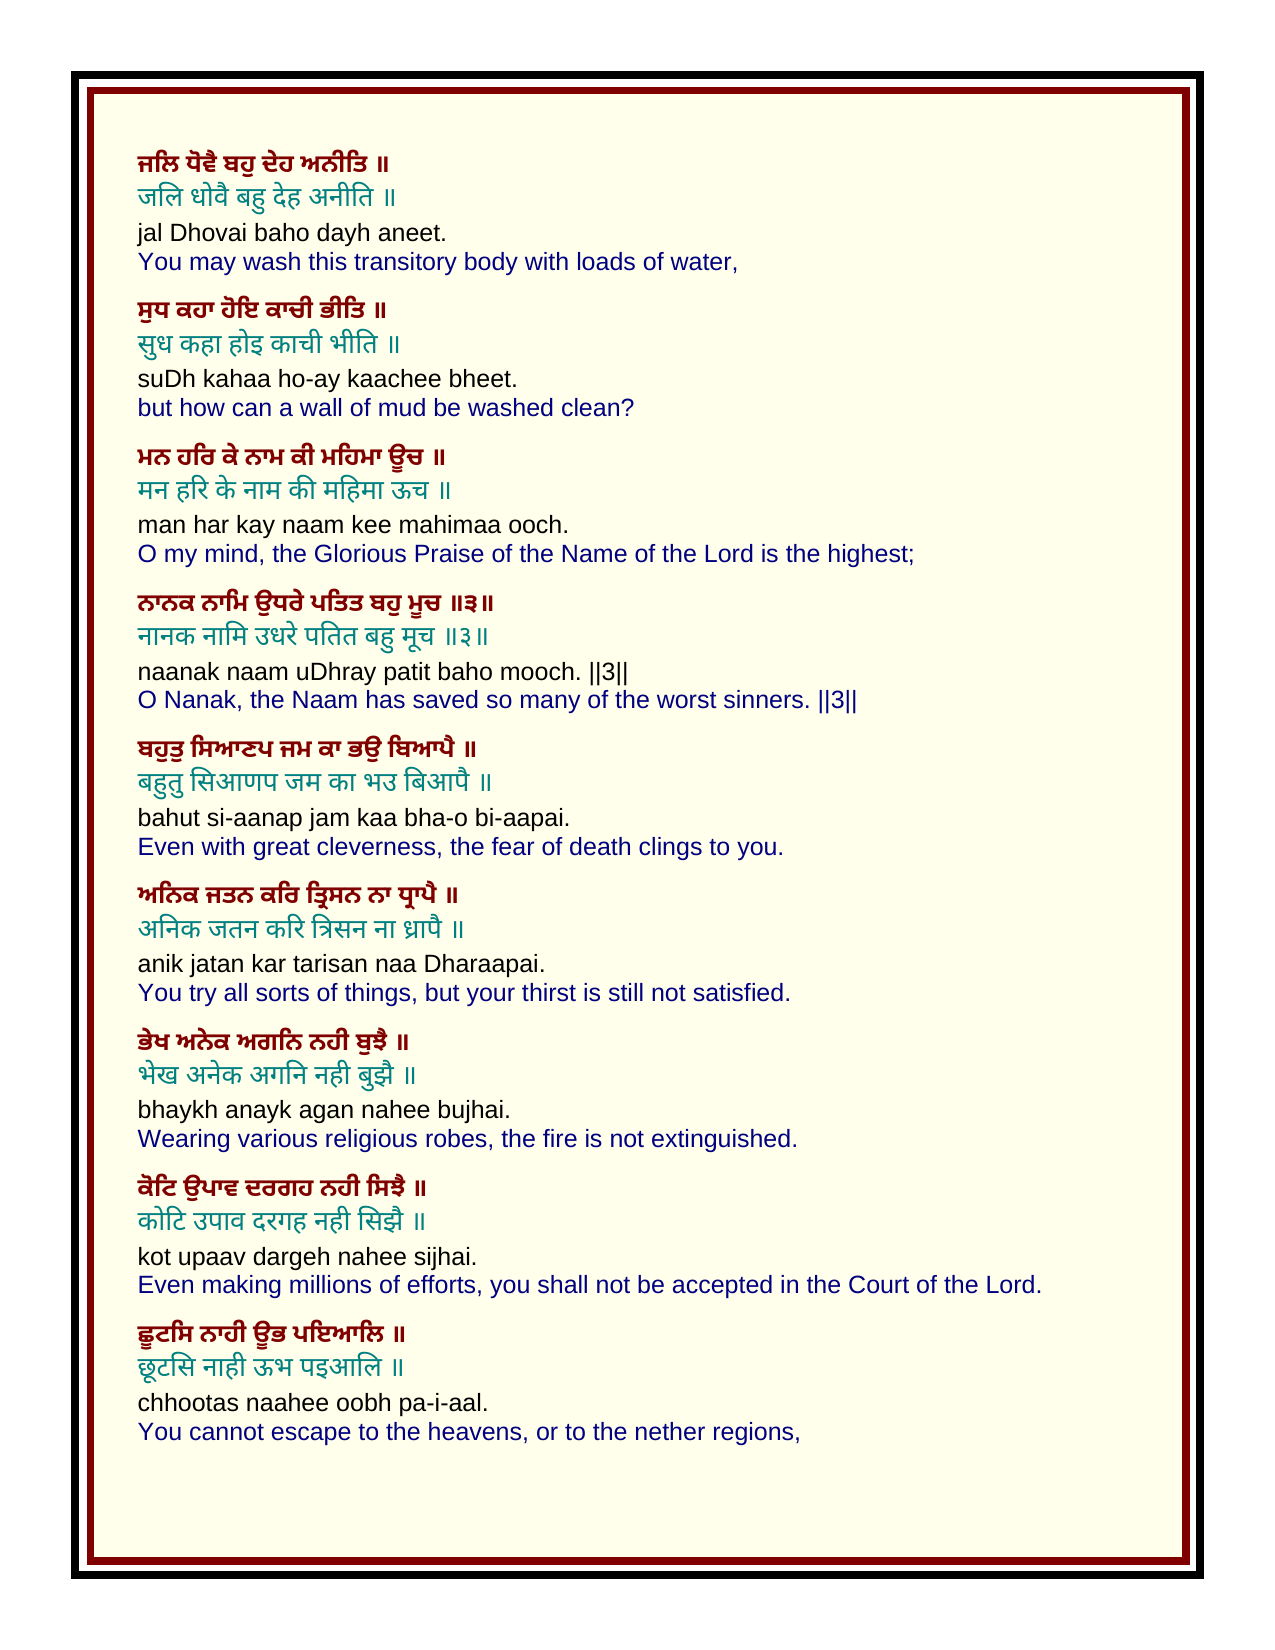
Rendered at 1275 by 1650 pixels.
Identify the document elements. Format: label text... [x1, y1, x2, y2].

text but how can a wall of mud be washed clean? [137, 393, 1138, 422]
text Wearing various religious robes, the fire is not extinguished. [137, 1124, 1138, 1153]
text chhootas naahee oobh pa-i-aal. [137, 1388, 1138, 1417]
text man har kay naam kee mahimaa ooch. [137, 510, 1138, 539]
text कोटि उपाव दरगह नही सिझै ॥ [137, 1206, 1138, 1242]
text jal Dhovai baho dayh aneet. [137, 218, 1138, 247]
text You try all sorts of things, but your thirst is still not satisfied. [137, 978, 1138, 1007]
text suDh kahaa ho-ay kaachee bheet. [137, 364, 1138, 393]
text Even with great cleverness, the fear of death clings to you. [137, 832, 1138, 860]
text anik jatan kar tarisan naa Dharaapai. [137, 949, 1138, 978]
text मन हरि के नाम की महिमा ऊच ॥ [137, 475, 1138, 510]
text ਅਨਿਕ ਜਤਨ ਕਰਿ ਤ੍ਰਿਸਨ ਨਾ ਧ੍ਰਾਪੈ ॥ [137, 881, 1138, 914]
text You may wash this transitory body with loads of water, [137, 247, 1138, 275]
text ਨਾਨਕ ਨਾਮਿ ਉਧਰੇ ਪਤਿਤ ਬਹੁ ਮੂਚ ॥੩॥ [137, 589, 1138, 621]
text सुध कहा होइ काची भीति ॥ [137, 329, 1138, 364]
text जलि धोवै बहु देह अनीति ॥ [137, 183, 1138, 218]
text O my mind, the Glorious Praise of the Name of the Lord is the highest; [137, 539, 1138, 568]
text नानक नामि उधरे पतित बहु मूच ॥३॥ [137, 621, 1138, 657]
text bhaykh anayk agan nahee bujhai. [137, 1095, 1138, 1124]
text बहुतु सिआणप जम का भउ बिआपै ॥ [137, 768, 1138, 803]
text O Nanak, the Naam has saved so many of the worst sinners. ||3|| [137, 685, 1138, 714]
text ਕੋਟਿ ਉਪਾਵ ਦਰਗਹ ਨਹੀ ਸਿਝੈ ॥ [137, 1174, 1138, 1206]
text kot upaav dargeh nahee sijhai. [137, 1242, 1138, 1270]
text You cannot escape to the heavens, or to the nether regions, [137, 1417, 1138, 1445]
text भेख अनेक अगनि नही बुझै ॥ [137, 1060, 1138, 1095]
text अनिक जतन करि त्रिसन ना ध्रापै ॥ [137, 914, 1138, 949]
text छूटसि नाही ऊभ पइआलि ॥ [137, 1353, 1138, 1388]
text ਮਨ ਹਰਿ ਕੇ ਨਾਮ ਕੀ ਮਹਿਮਾ ਊਚ ॥ [137, 442, 1138, 475]
text bahut si-aanap jam kaa bha-o bi-aapai. [137, 803, 1138, 832]
text ਜਲਿ ਧੋਵੈ ਬਹੁ ਦੇਹ ਅਨੀਤਿ ॥ [137, 150, 1138, 183]
text ਬਹੁਤੁ ਸਿਆਣਪ ਜਮ ਕਾ ਭਉ ਬਿਆਪੈ ॥ [137, 735, 1138, 768]
text naanak naam uDhray patit baho mooch. ||3|| [137, 657, 1138, 685]
text ਛੂਟਸਿ ਨਾਹੀ ਊਭ ਪਇਆਲਿ ॥ [137, 1320, 1138, 1353]
text ਭੇਖ ਅਨੇਕ ਅਗਨਿ ਨਹੀ ਬੁਝੈ ॥ [137, 1027, 1138, 1060]
text Even making millions of efforts, you shall not be accepted in the Court of the Lord. [137, 1270, 1138, 1299]
text ਸੁਧ ਕਹਾ ਹੋਇ ਕਾਚੀ ਭੀਤਿ ॥ [137, 296, 1138, 329]
